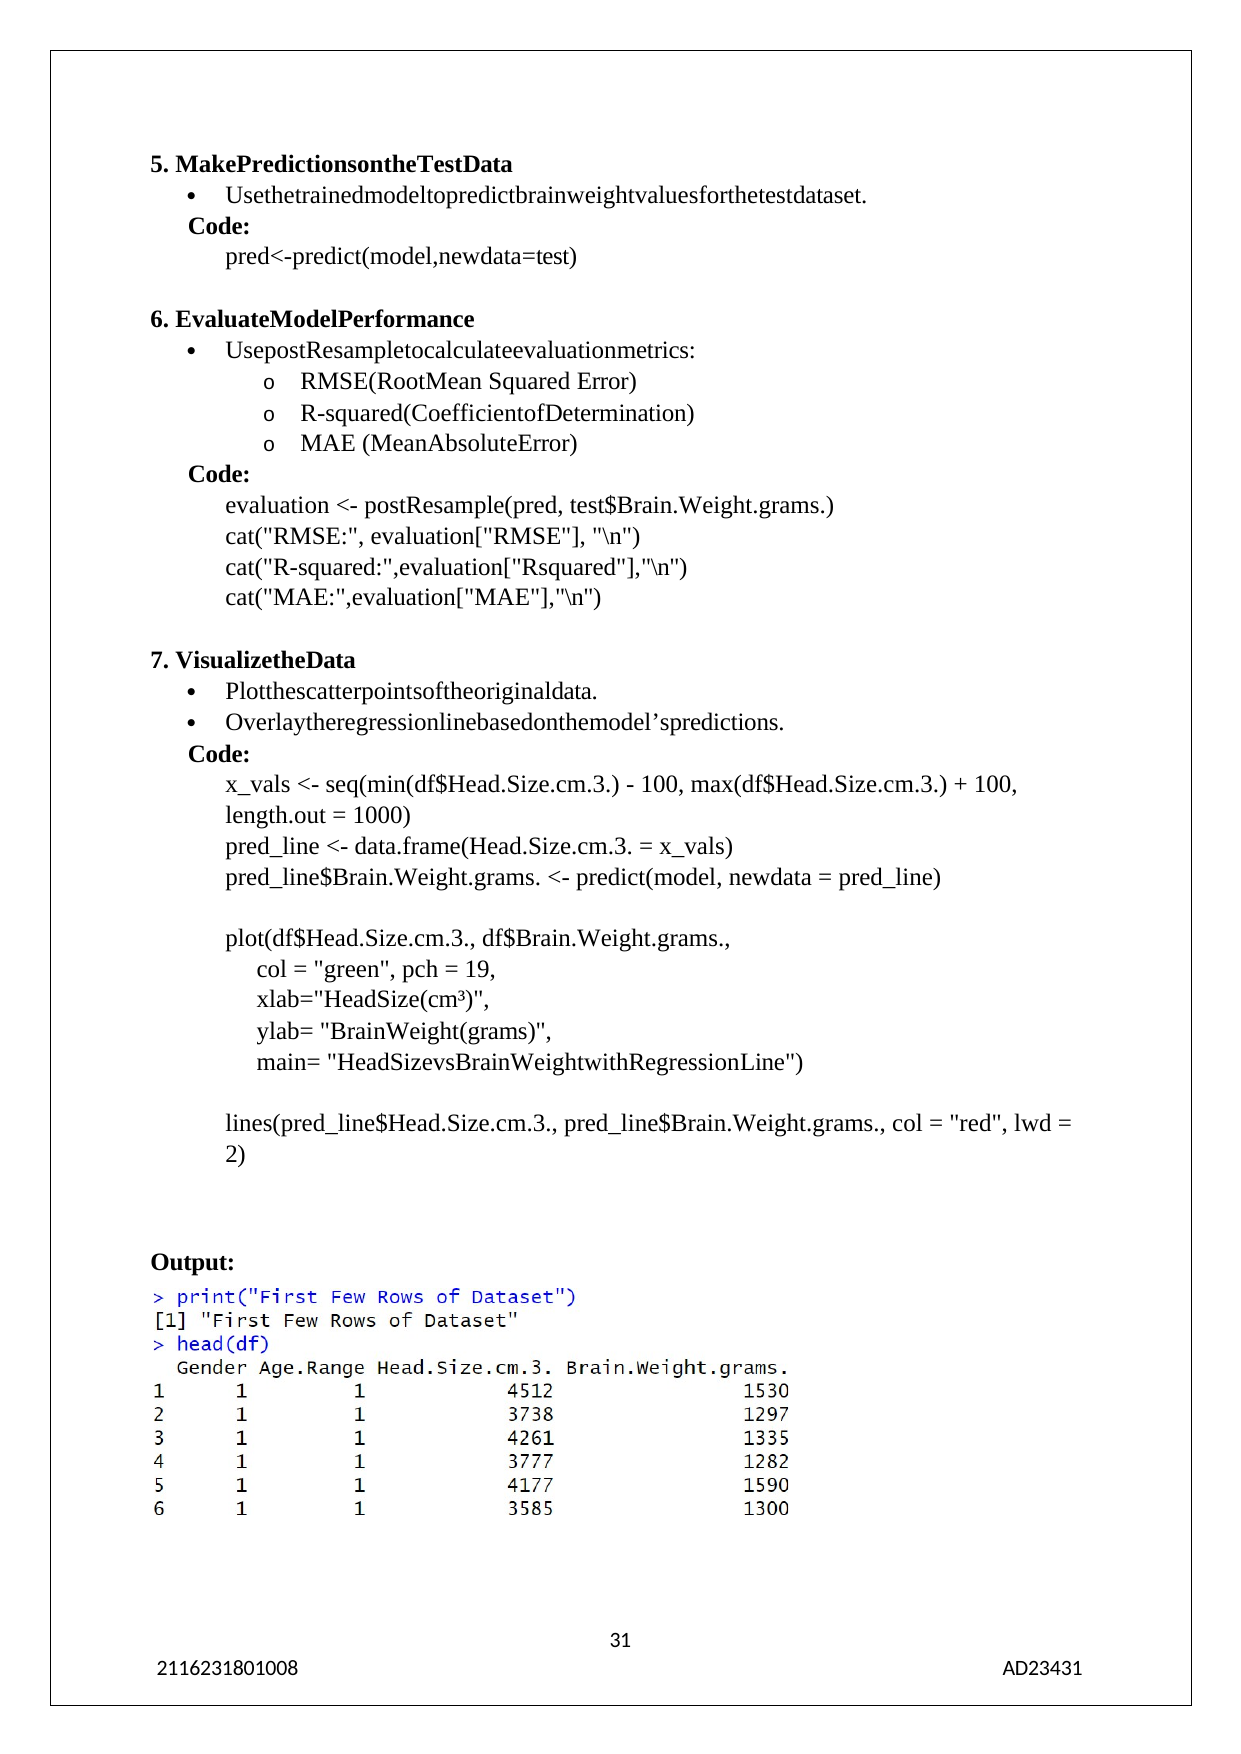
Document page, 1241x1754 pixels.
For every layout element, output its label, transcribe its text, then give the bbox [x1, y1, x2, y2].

subtitle Output: [150, 1247, 1166, 1276]
picture [153, 1288, 789, 1515]
list RMSE(RootMean Squared Error) [263, 366, 1166, 396]
text ylab= "BrainWeight(grams)", [256, 1016, 1166, 1045]
text evaluation <- postResample(pred, test$Brain.Weight.grams.) cat("RMSE:", evaluation["RMSE"], "\n") [225, 490, 953, 550]
text main= "HeadSizevsBrainWeightwithRegressionLine") [256, 1047, 1166, 1076]
subtitle Code: [188, 459, 1166, 488]
subtitle Code: [188, 211, 1166, 240]
list UsepostResampletocalculateevaluationmetrics: [188, 335, 1166, 364]
text cat("R-squared:",evaluation["Rsquared"],"\n") [225, 552, 1166, 581]
text lines(pred_line$Head.Size.cm.3., pred_line$Brain.Weight.grams., col = "red", lwd = 2) [225, 1108, 1082, 1168]
list Overlaytheregressionlinebasedonthemodel’spredictions. [188, 707, 1166, 736]
text plot(df$Head.Size.cm.3., df$Brain.Weight.grams., col = "green", pch = 19, [225, 923, 751, 982]
list Plotthescatterpointsoftheoriginaldata. [188, 676, 1166, 705]
text cat("MAE:",evaluation["MAE"],"\n") [225, 582, 1166, 611]
list Usethetrainedmodeltopredictbrainweightvaluesforthetestdataset. [188, 180, 1166, 209]
subtitle MakePredictionsontheTestData [150, 149, 1166, 178]
text pred_line <- data.frame(Head.Size.cm.3. = x_vals) pred_line$Brain.Weight.grams. <- predict(model, newdata = pred_line) [225, 831, 953, 891]
text pred<-predict(model,newdata=test) [225, 241, 1166, 270]
text x_vals <- seq(min(df$Head.Size.cm.3.) - 100, max(df$Head.Size.cm.3.) + 100, length.out = 1000) [225, 769, 1082, 828]
subtitle Code: [188, 739, 1166, 767]
list MAE (MeanAbsoluteError) [263, 428, 1166, 457]
subtitle EvaluateModelPerformance [150, 304, 1166, 333]
subtitle VisualizetheData [150, 645, 1166, 674]
list R-squared(CoefficientofDetermination) [263, 398, 1166, 427]
text xlab="HeadSize(cm³)", [256, 985, 1166, 1013]
